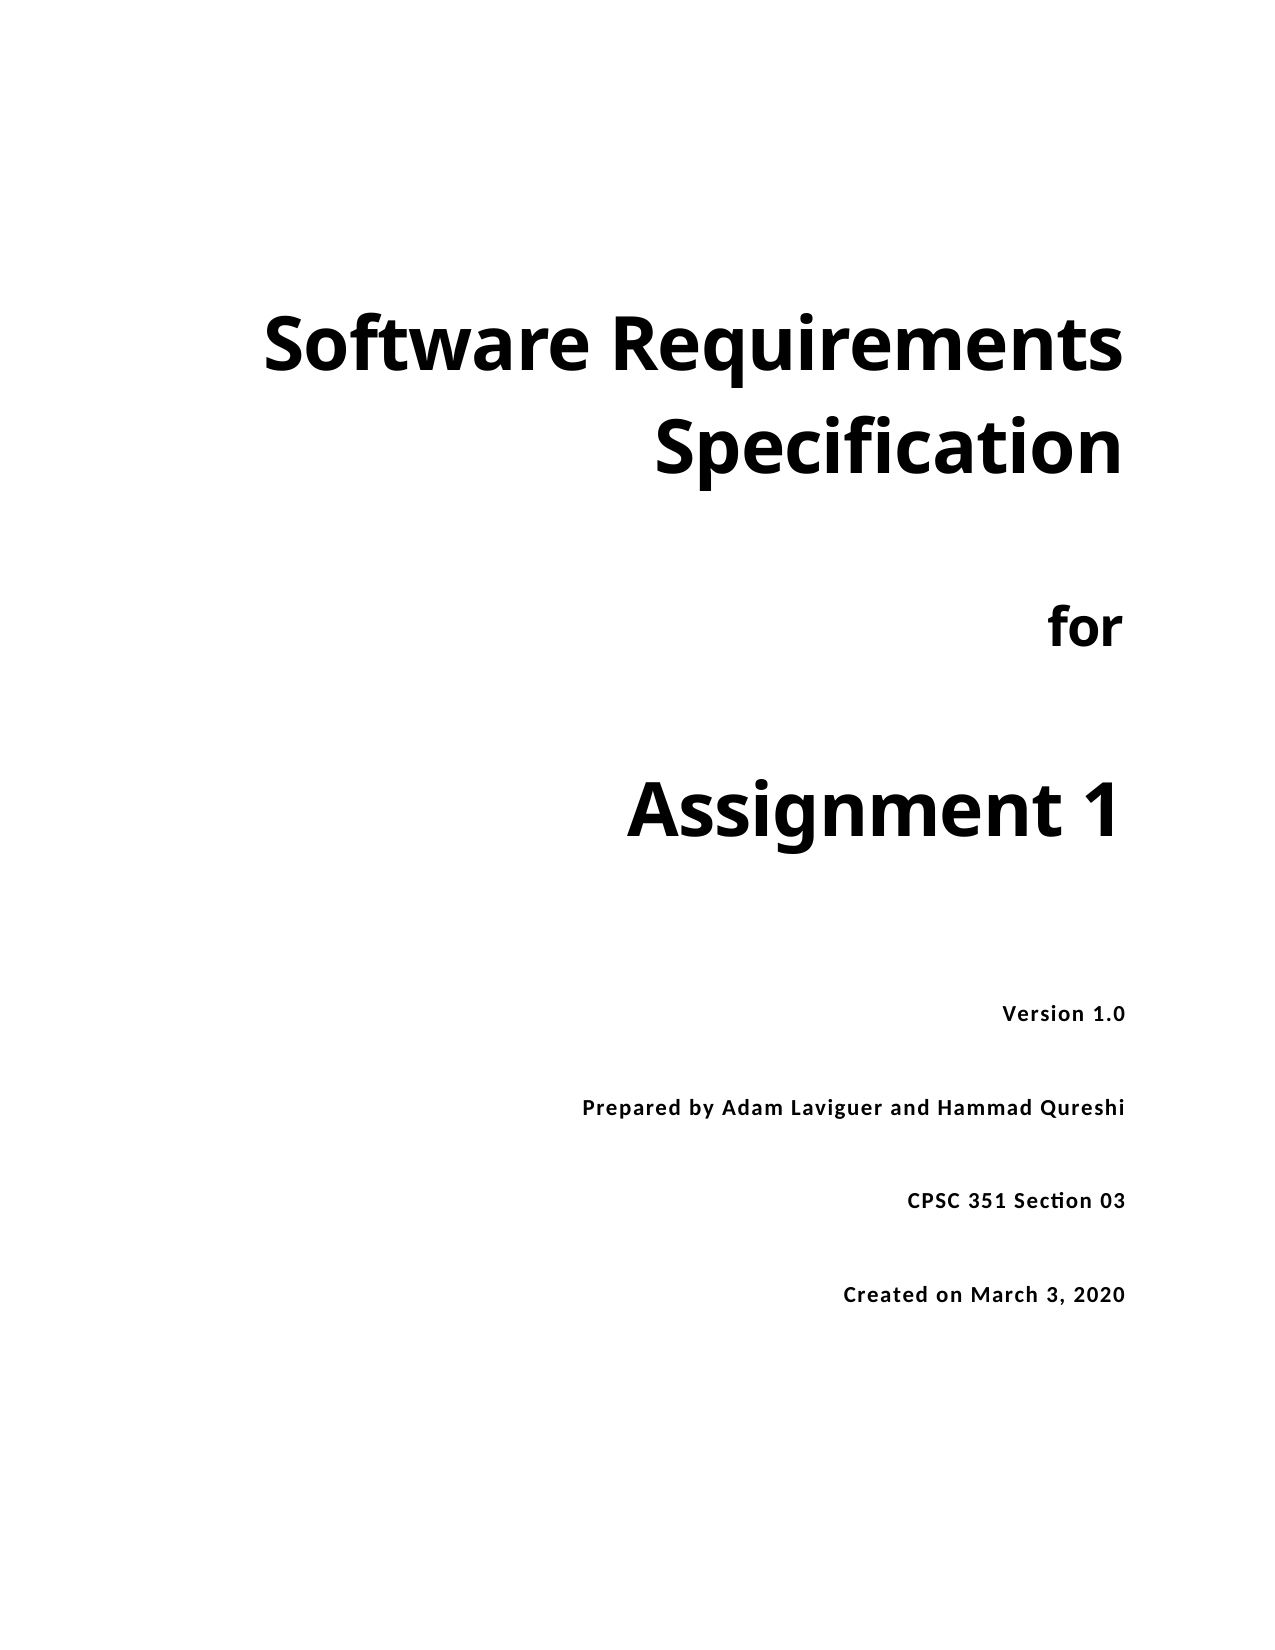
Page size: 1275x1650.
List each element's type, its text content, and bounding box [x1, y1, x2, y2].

title Assignment 1 [150, 756, 1125, 858]
title Software Requirements Specification [150, 291, 1125, 495]
subtitle Created on March 3, 2020 [150, 1280, 1125, 1308]
subtitle Version 1.0 [150, 999, 1125, 1027]
title for [150, 589, 1125, 662]
subtitle Prepared by Adam Laviguer and Hammad Qureshi [150, 1093, 1125, 1121]
subtitle CPSC 351 Section 03 [150, 1187, 1125, 1214]
